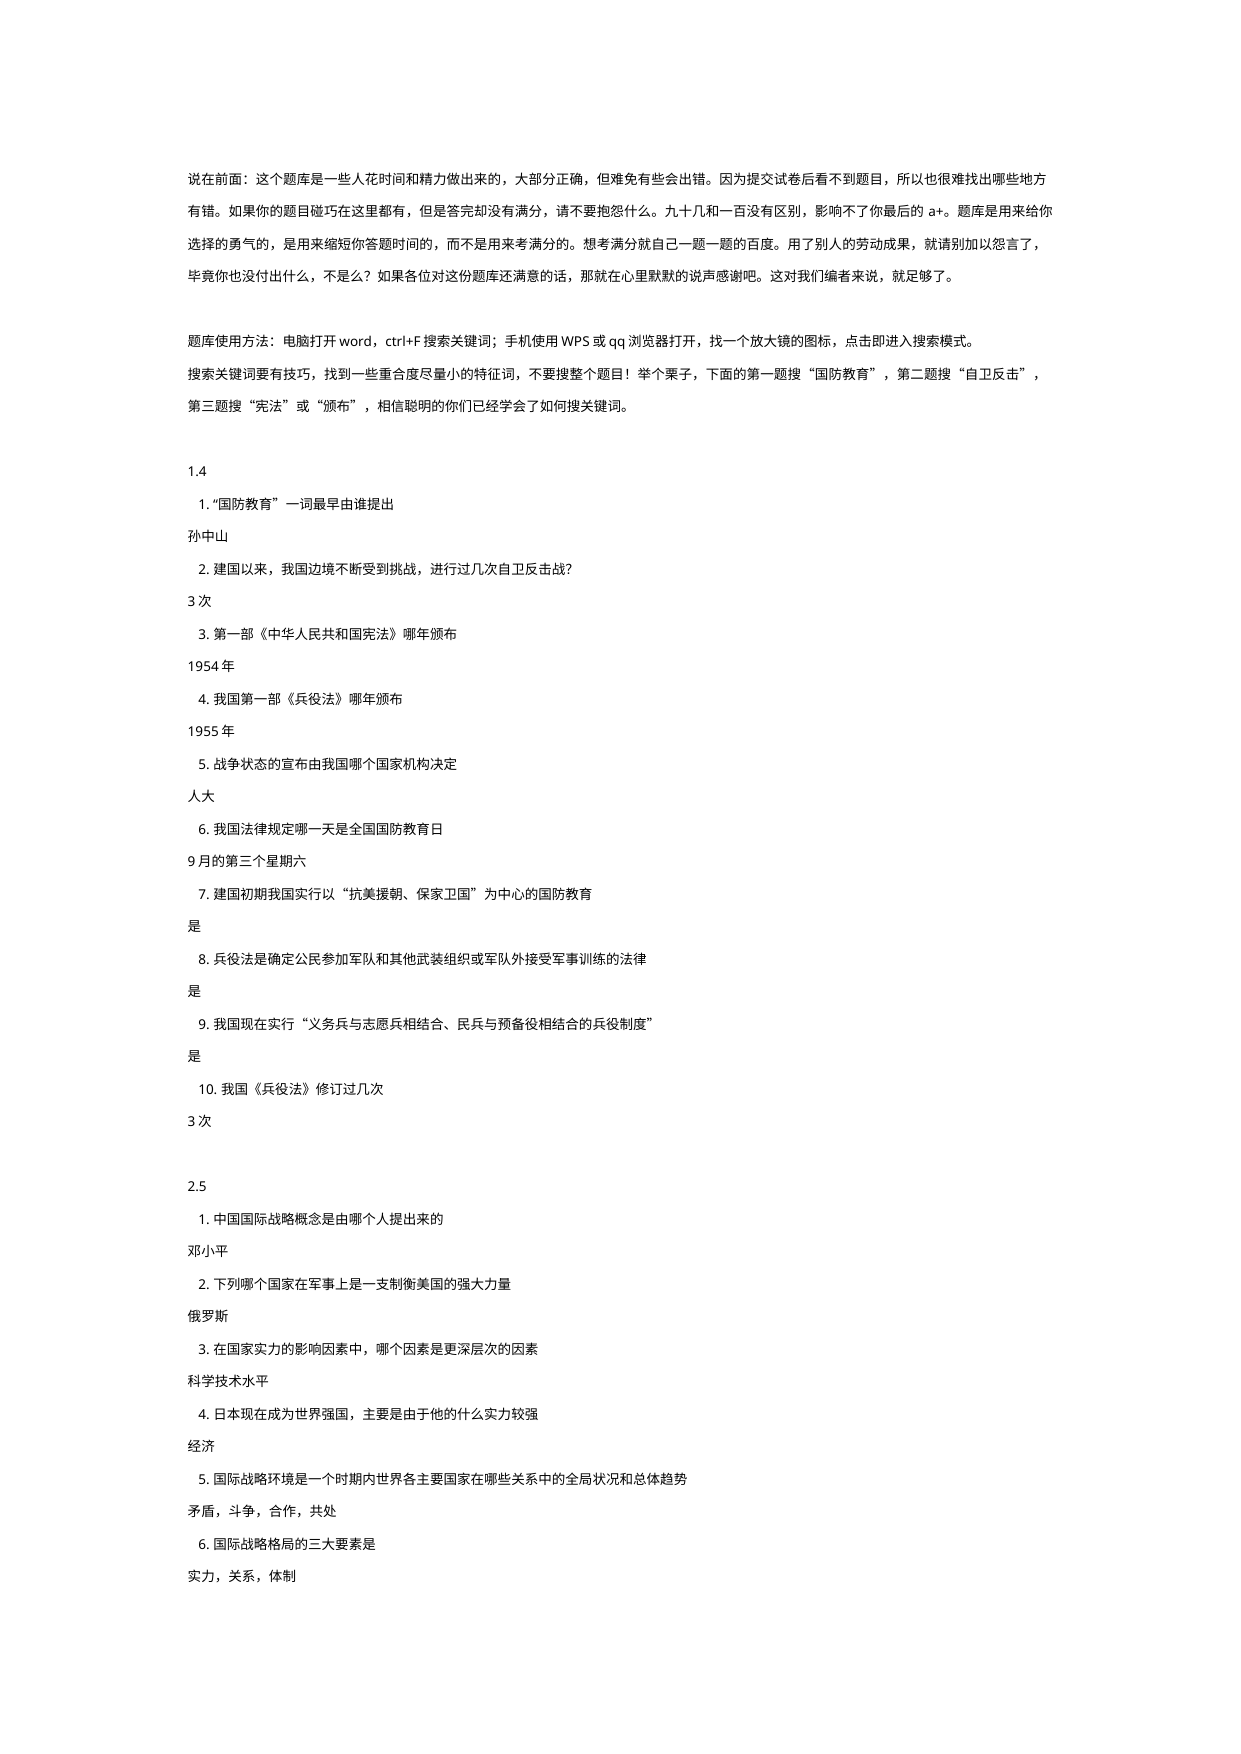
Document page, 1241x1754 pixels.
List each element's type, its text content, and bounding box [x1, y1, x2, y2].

text 4. 我国第一部《兵役法》哪年颁布 [187, 682, 1053, 714]
text 3次 [187, 1104, 1053, 1137]
text 孙中山 [187, 519, 1053, 552]
text 3. 第一部《中华人民共和国宪法》哪年颁布 [187, 617, 1053, 649]
text 俄罗斯 [187, 1299, 1053, 1332]
text 邓小平 [187, 1234, 1053, 1267]
text 1.4 [187, 454, 1053, 487]
text 是 [187, 974, 1053, 1007]
text 是 [187, 909, 1053, 942]
text 1955年 [187, 714, 1053, 747]
text 4. 日本现在成为世界强国，主要是由于他的什么实力较强 [187, 1397, 1053, 1429]
text 经济 [187, 1429, 1053, 1462]
text 是 [187, 1039, 1053, 1072]
text 6. 国际战略格局的三大要素是 [187, 1527, 1053, 1559]
text 6. 我国法律规定哪一天是全国国防教育日 [187, 812, 1053, 844]
text 9. 我国现在实行“义务兵与志愿兵相结合、民兵与预备役相结合的兵役制度” [187, 1007, 1053, 1039]
text 3. 在国家实力的影响因素中，哪个因素是更深层次的因素 [187, 1332, 1053, 1364]
text 人大 [187, 779, 1053, 812]
text 题库使用方法：电脑打开word，ctrl+F搜索关键词；手机使用WPS或qq浏览器打开，找一个放大镜的图标，点击即进入搜索模式。 [187, 324, 1053, 357]
text 8. 兵役法是确定公民参加军队和其他武装组织或军队外接受军事训练的法律 [187, 942, 1053, 974]
text 搜索关键词要有技巧，找到一些重合度尽量小的特征词，不要搜整个题目！举个栗子，下面的第一题搜“国防教育”，第二题搜“自卫反击”，第三题搜“宪法”或“颁布”，相信聪明的你们已经学会了如何搜关键词。 [187, 357, 1053, 422]
text 5. 国际战略环境是一个时期内世界各主要国家在哪些关系中的全局状况和总体趋势 [187, 1462, 1053, 1494]
text 9月的第三个星期六 [187, 844, 1053, 877]
text 说在前面：这个题库是一些人花时间和精力做出来的，大部分正确，但难免有些会出错。因为提交试卷后看不到题目，所以也很难找出哪些地方有错。如果你的题目碰巧在这里都有，但是答完却没有满分，请不要抱怨什么。九十几和一百没有区别，影响不了你最后的a+。题库是用来给你选择的勇气的，是用来缩短你答题时间的，而不是用来考满分的。想考满分就自己一题一题的百度。用了别人的劳动成果，就请别加以怨言了，毕竟你也没付出什么，不是么？如果各位对这份题库还满意的话，那就在心里默默的说声感谢吧。这对我们编者来说，就足够了。 [187, 162, 1053, 292]
text 2.5 [187, 1169, 1053, 1202]
text 10. 我国《兵役法》修订过几次 [187, 1072, 1053, 1104]
text 3次 [187, 584, 1053, 617]
text 7. 建国初期我国实行以“抗美援朝、保家卫国”为中心的国防教育 [187, 877, 1053, 909]
text 2. 下列哪个国家在军事上是一支制衡美国的强大力量 [187, 1267, 1053, 1299]
text 实力，关系，体制 [187, 1559, 1053, 1592]
text 5. 战争状态的宣布由我国哪个国家机构决定 [187, 747, 1053, 779]
text 科学技术水平 [187, 1364, 1053, 1397]
text 矛盾，斗争，合作，共处 [187, 1494, 1053, 1527]
text 1. 中国国际战略概念是由哪个人提出来的 [187, 1202, 1053, 1234]
text 1954年 [187, 649, 1053, 682]
text 2. 建国以来，我国边境不断受到挑战，进行过几次自卫反击战？ [187, 552, 1053, 584]
text 1. “国防教育”一词最早由谁提出 [187, 487, 1053, 519]
